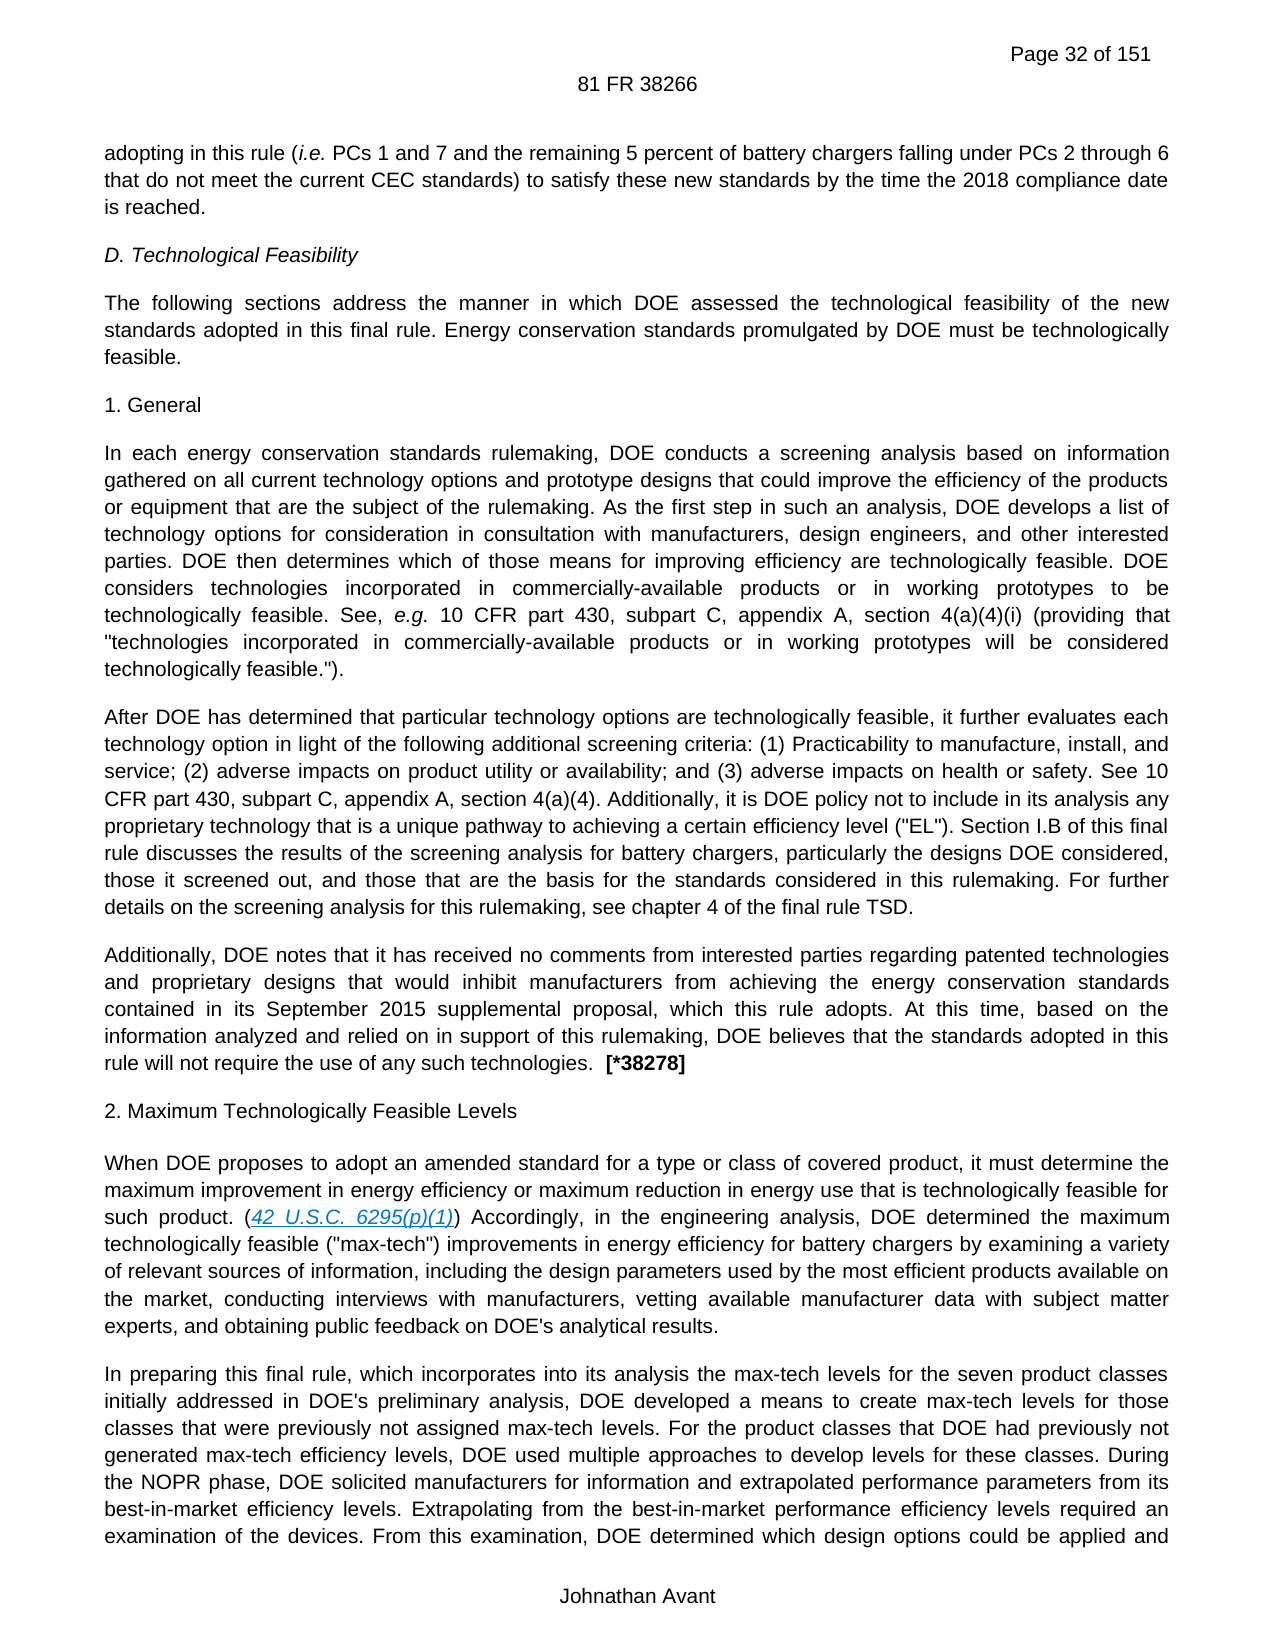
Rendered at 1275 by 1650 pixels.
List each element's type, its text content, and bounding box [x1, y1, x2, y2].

text The following sections address the manner in which DOE assessed the technological feasibility of the new standards adopted in this final rule. Energy conservation standards promulgated by DOE must be technologically feasible. [104, 287, 1171, 369]
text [104, 137, 1171, 219]
text After DOE has determined that particular technology options are technologically feasible, it further evaluates each technology option in light of the following additional screening criteria: (1) Practicability to manufacture, install, and service; (2) adverse impacts on product utility or availability; and (3) adverse impacts on health or safety. See 10 CFR part 430, subpart C, appendix A, section 4(a)(4). Additionally, it is DOE policy not to include in its analysis any proprietary technology that is a unique pathway to achieving a certain efficiency level ("EL"). Section I.B of this final rule discusses the results of the screening analysis for battery chargers, particularly the designs DOE considered, those it screened out, and those that are the basis for the standards considered in this rulemaking. For further details on the screening analysis for this rulemaking, see chapter 4 of the final rule TSD. [104, 702, 1171, 919]
text When DOE proposes to adopt an amended standard for a type or class of covered product, it must determine the maximum improvement in energy efficiency or maximum reduction in energy use that is technologically feasible for such product. (42 U.S.C. 6295(p)(1)) Accordingly, in the engineering analysis, DOE determined the maximum technologically feasible ("max-tech") improvements in energy efficiency for battery chargers by examining a variety of relevant sources of information, including the design parameters used by the most efficient products available on the market, conducting interviews with manufacturers, vetting available manufacturer data with subject matter experts, and obtaining public feedback on DOE's analytical results. [104, 1148, 1171, 1337]
text 2. Maximum Technologically Feasible Levels [104, 1096, 1171, 1123]
text D. Technological Feasibility [104, 239, 1171, 267]
text 1. General [104, 389, 1171, 417]
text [104, 1358, 1171, 1548]
text In each energy conservation standards rulemaking, DOE conducts a screening analysis based on information gathered on all current technology options and prototype designs that could improve the efficiency of the products or equipment that are the subject of the rulemaking. As the first step in such an analysis, DOE develops a list of technology options for consideration in consultation with manufacturers, design engineers, and other interested parties. DOE then determines which of those means for improving efficiency are technologically feasible. DOE considers technologies incorporated in commercially-available products or in working prototypes to be technologically feasible. See, e.g. 10 CFR part 430, subpart C, appendix A, section 4(a)(4)(i) (providing that "technologies incorporated in commercially-available products or in working prototypes will be considered technologically feasible."). [104, 437, 1171, 681]
text Additionally, DOE notes that it has received no comments from interested parties regarding patented technologies and proprietary designs that would inhibit manufacturers from achieving the energy conservation standards contained in its September 2015 supplemental proposal, which this rule adopts. At this time, based on the information analyzed and relied on in support of this rulemaking, DOE believes that the standards adopted in this rule will not require the use of any such technologies. [*38278] [104, 939, 1171, 1075]
